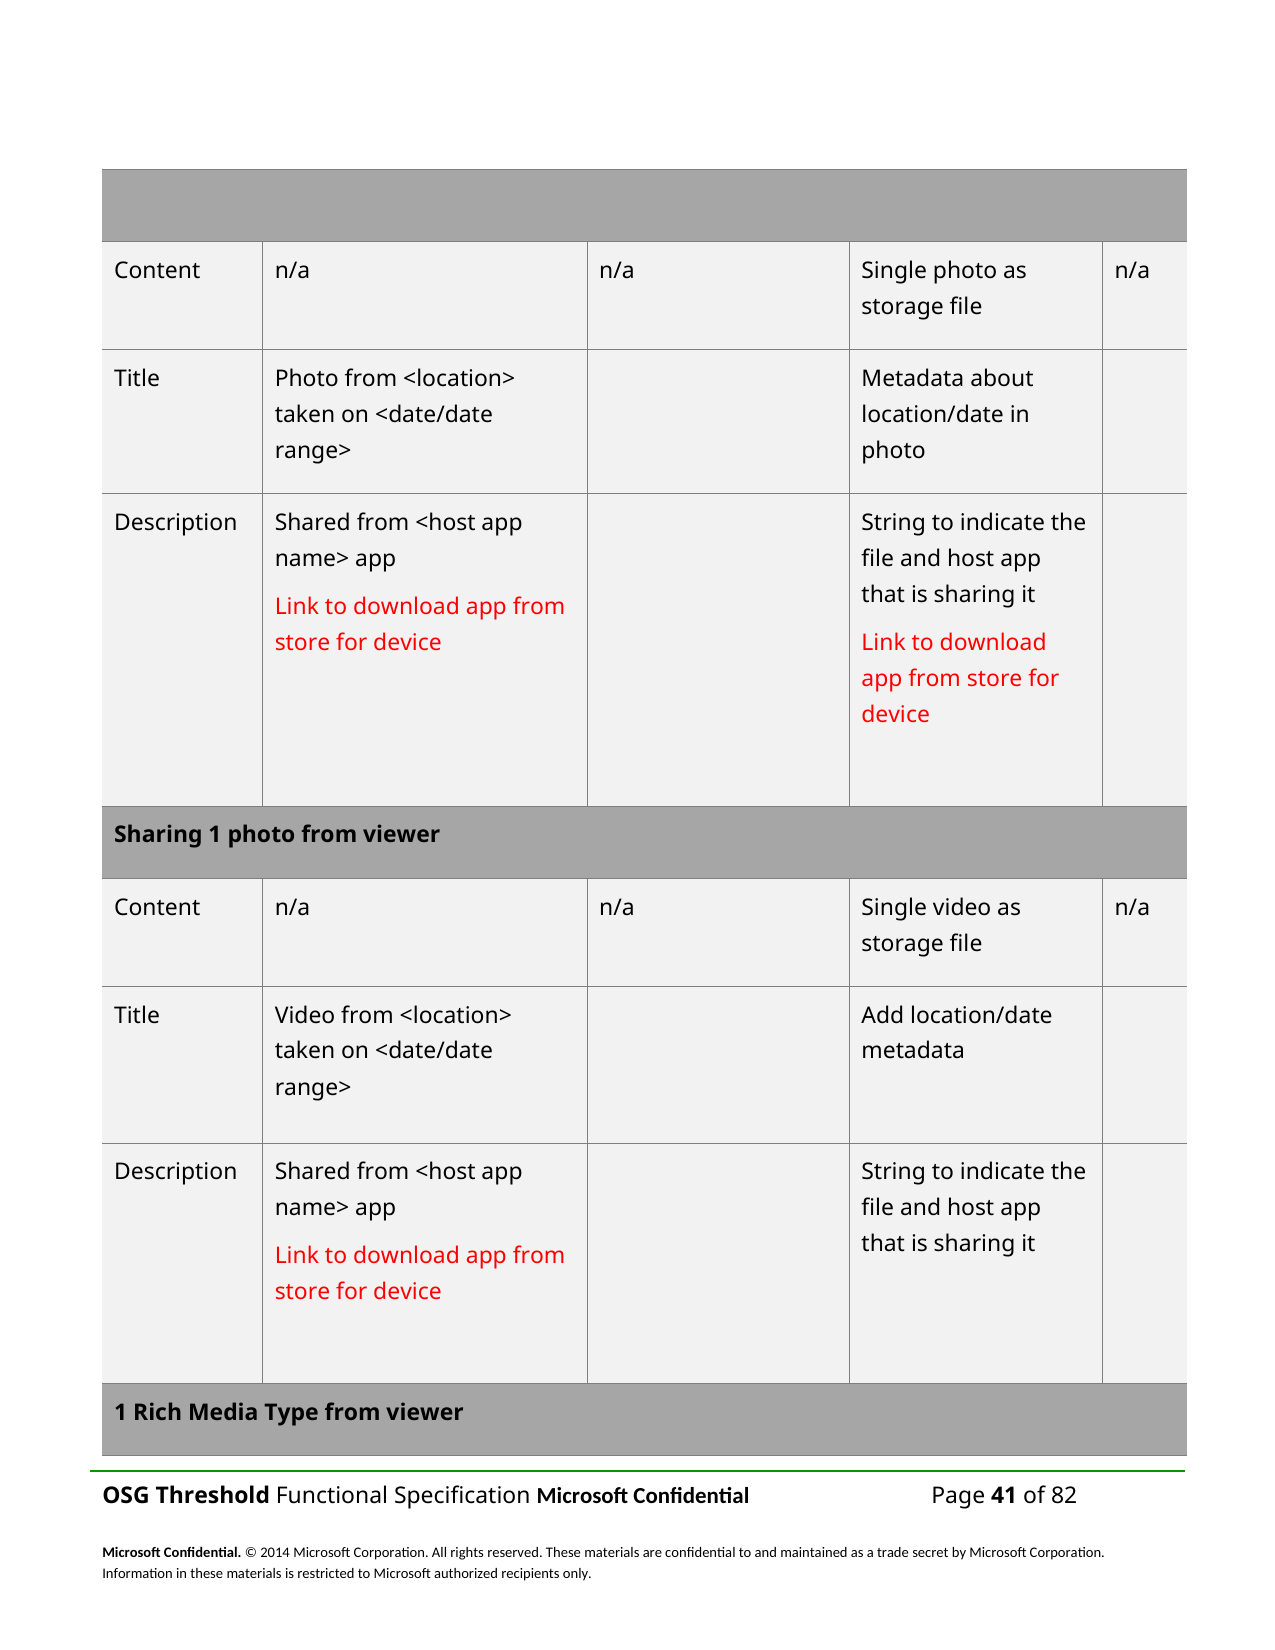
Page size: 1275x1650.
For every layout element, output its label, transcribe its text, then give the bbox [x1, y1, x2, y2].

table_cell Shared from <host app name> app Link to download app from store for device [263, 1144, 587, 1383]
table_cell Single photo as storage file [850, 242, 1102, 349]
table_cell Content [102, 242, 262, 349]
table_cell String to indicate the file and host app that is sharing it Link to download app from store for device [850, 494, 1102, 806]
table_cell [588, 987, 849, 1142]
table_cell Photo from <location> taken on <date/date range> [263, 350, 587, 493]
table_cell n/a [1103, 879, 1187, 986]
table_cell Description [102, 1144, 262, 1383]
table_cell n/a [263, 879, 587, 986]
table_cell Content [102, 879, 262, 986]
table_cell [588, 350, 849, 493]
table_cell [1103, 350, 1187, 493]
table_cell n/a [588, 879, 849, 986]
table_cell [588, 494, 849, 806]
table_cell n/a [263, 242, 587, 349]
table_cell Add location/date metadata [850, 987, 1102, 1142]
table_cell Video from <location> taken on <date/date range> [263, 987, 587, 1142]
table_cell Metadata about location/date in photo [850, 350, 1102, 493]
table_cell Sharing 1 photo from viewer [102, 807, 1187, 878]
table_cell Description [102, 494, 262, 806]
table_cell [1103, 494, 1187, 806]
table_cell n/a [1103, 242, 1187, 349]
table_cell [588, 1144, 849, 1383]
table_cell Title [102, 987, 262, 1142]
table_cell [1103, 987, 1187, 1142]
table_cell Shared from <host app name> app Link to download app from store for device [263, 494, 587, 806]
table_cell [102, 170, 1187, 241]
table_cell [1103, 1144, 1187, 1383]
table_cell Title [102, 350, 262, 493]
table_cell String to indicate the file and host app that is sharing it [850, 1144, 1102, 1383]
table_cell 1 Rich Media Type from viewer [102, 1384, 1187, 1455]
table_cell n/a [588, 242, 849, 349]
table_cell Single video as storage file [850, 879, 1102, 986]
